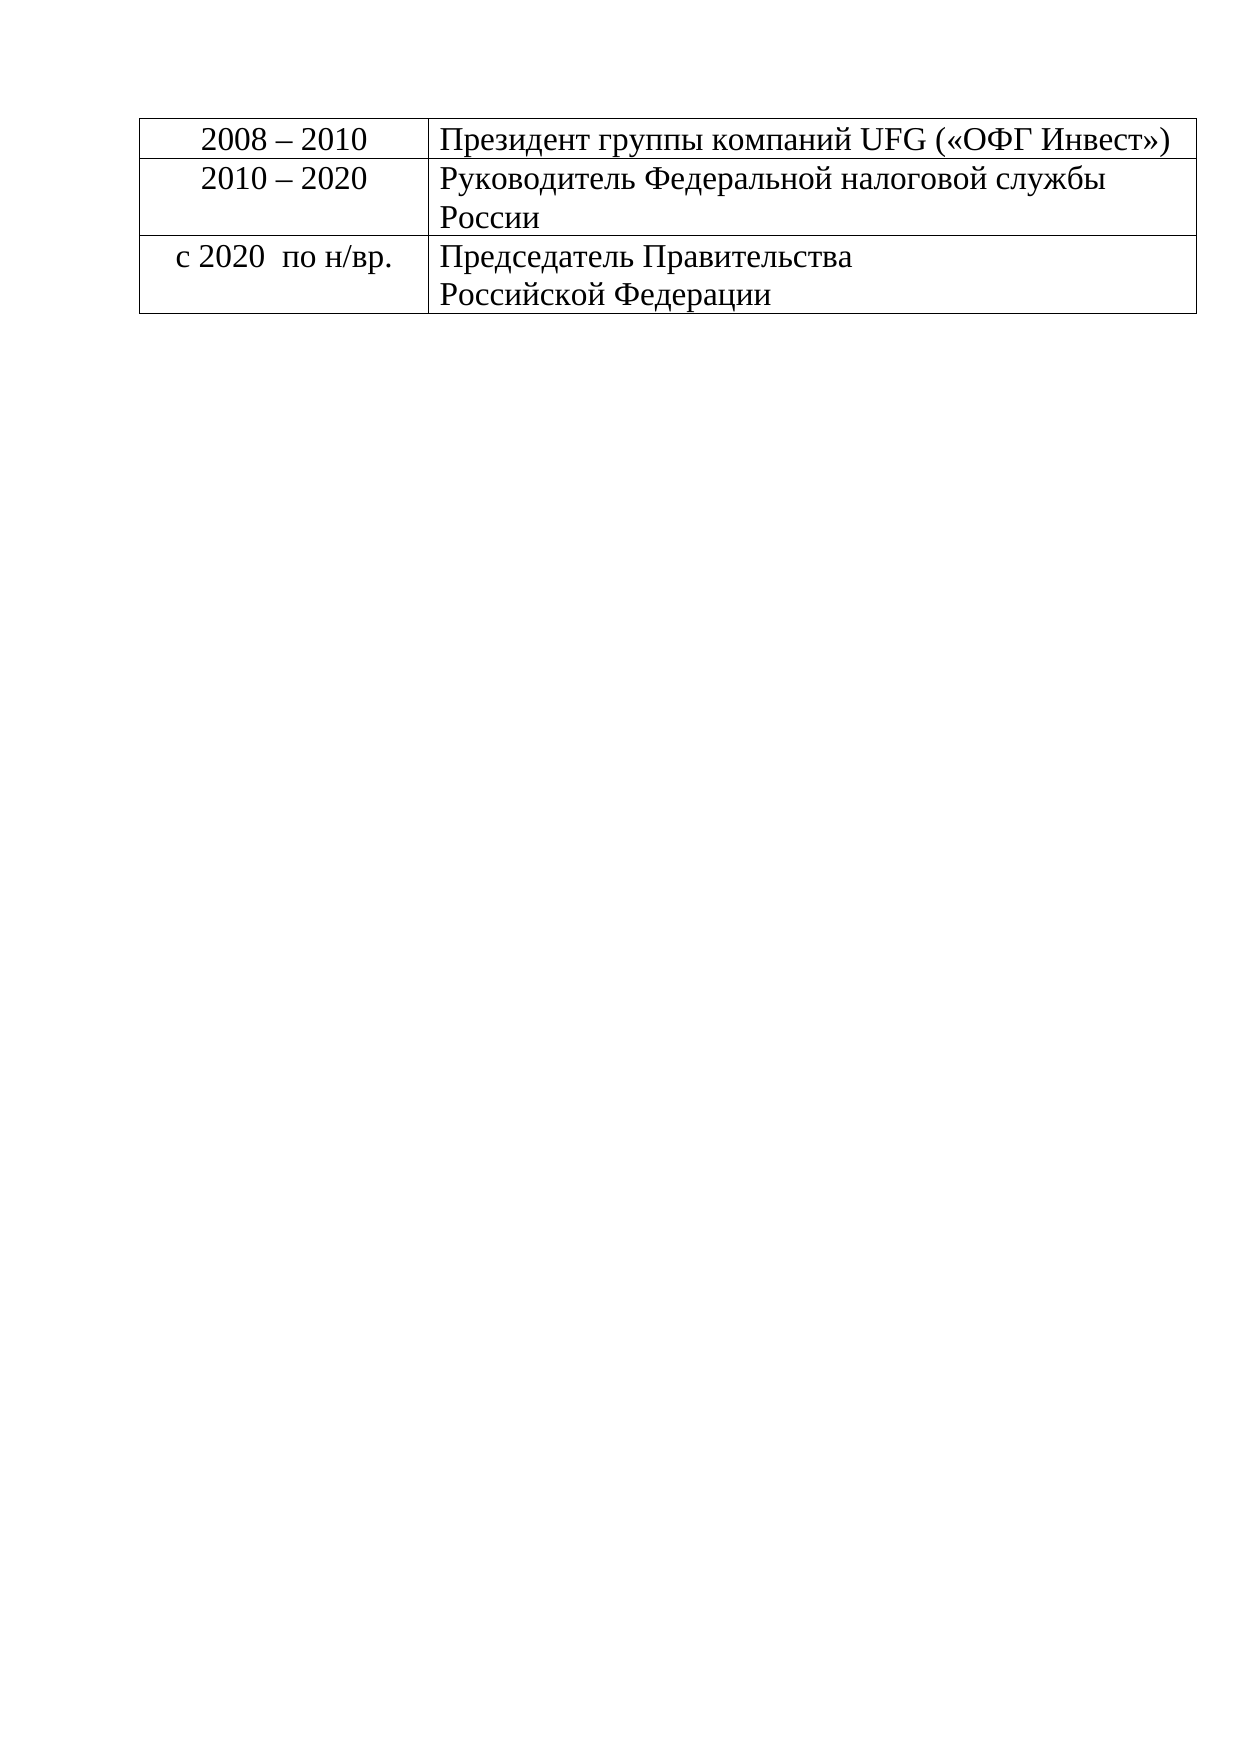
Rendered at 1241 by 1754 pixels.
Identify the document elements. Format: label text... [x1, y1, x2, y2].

table_cell 2010 – 2020 [140, 159, 428, 235]
table_cell Руководитель Федеральной налоговой службы России [429, 159, 1196, 235]
table_cell Председатель Правительства Российской Федерации [429, 236, 1196, 313]
table_cell 2008 – 2010 [140, 119, 428, 157]
table_cell с 2020 по н/вр. [140, 236, 428, 313]
table_cell Президент группы компаний UFG («ОФГ Инвест») [429, 119, 1196, 157]
